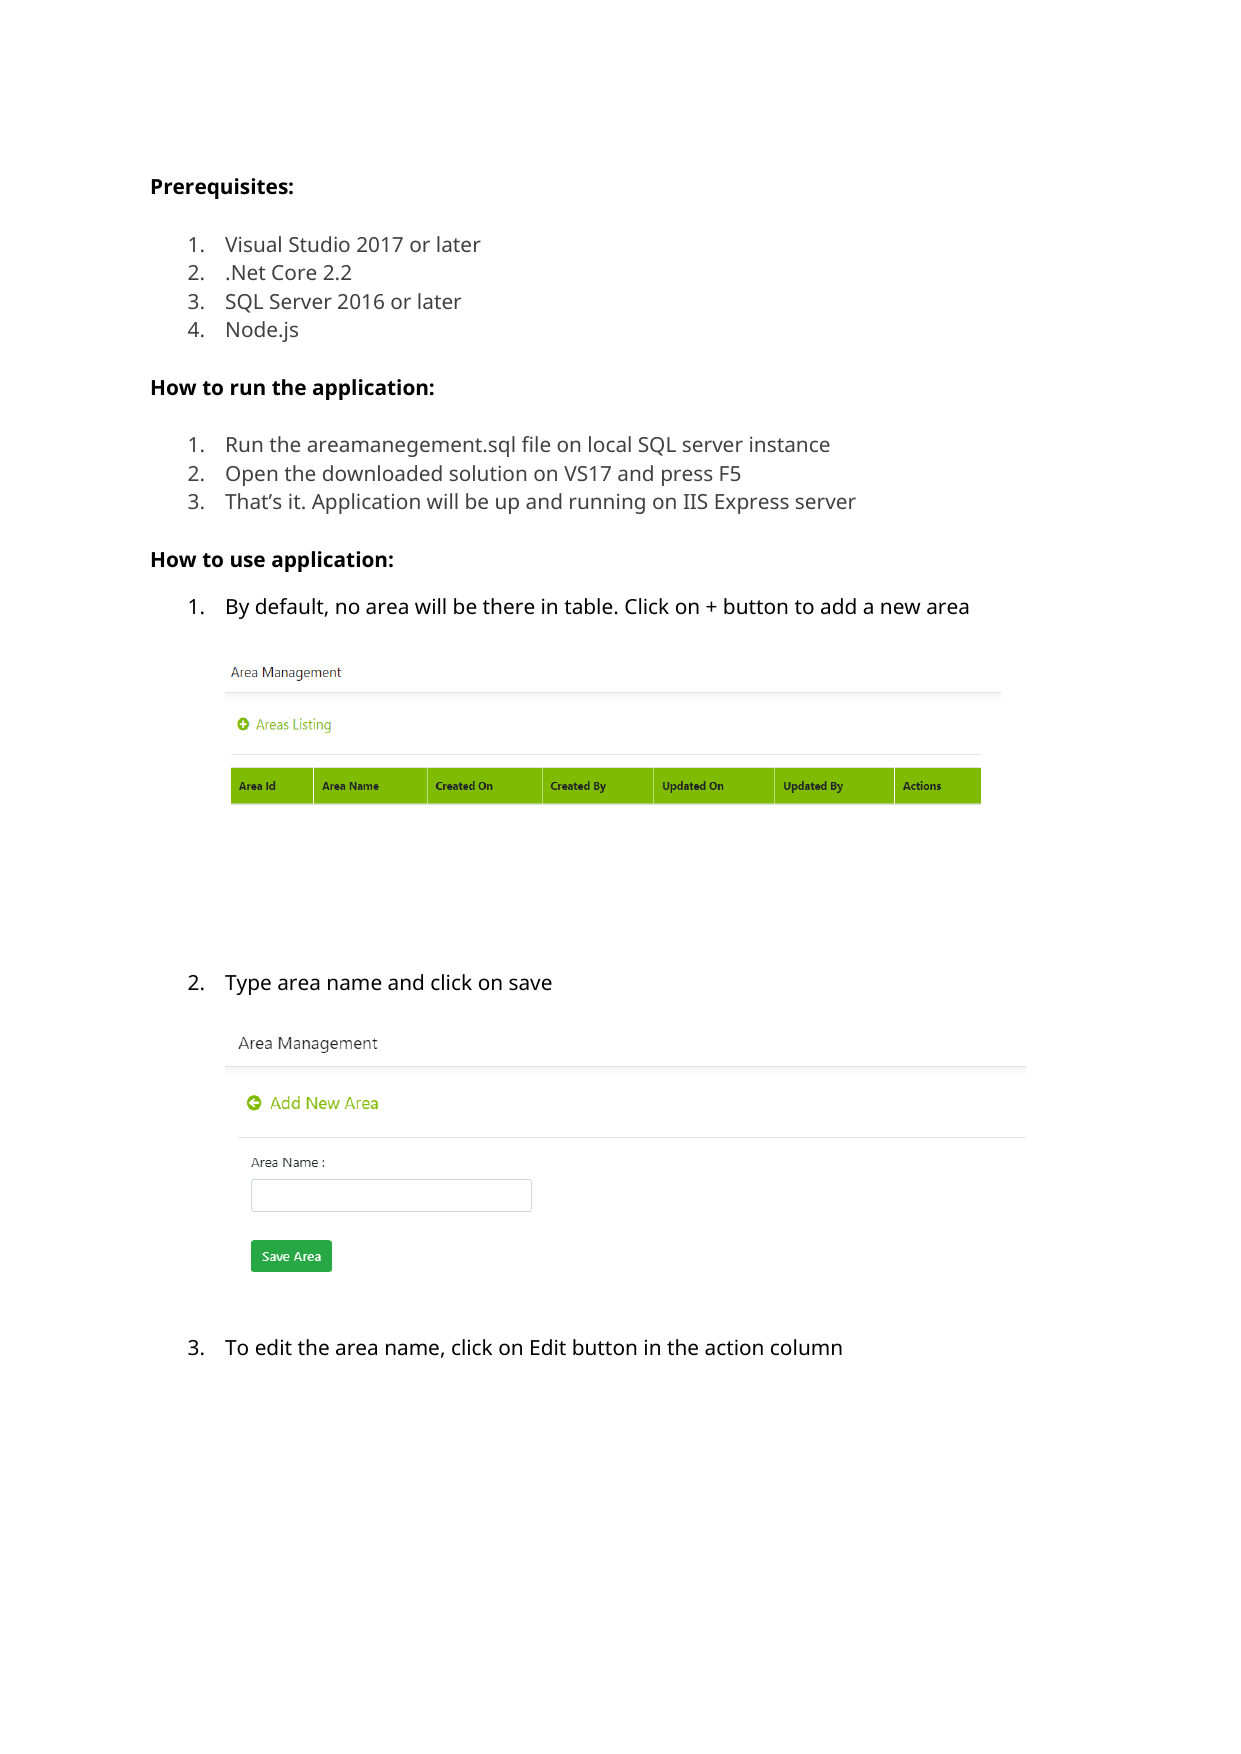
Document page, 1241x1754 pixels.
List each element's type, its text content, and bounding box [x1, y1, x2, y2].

text Prerequisites: [150, 172, 1090, 201]
picture [225, 1029, 1026, 1331]
list To edit the area name, click on Edit button in the action column [187, 1333, 1090, 1361]
list .Net Core 2.2 [187, 258, 1090, 287]
list By default, no area will be there in table. Click on + button to add a new area [187, 592, 1090, 621]
list Type area name and click on save [187, 968, 1090, 996]
list Node.js [187, 315, 1090, 344]
text How to run the application: [150, 373, 1090, 401]
list Run the areamanegement.sql file on local SQL server instance [187, 431, 1090, 459]
text How to use application: [150, 545, 1090, 573]
list SQL Server 2016 or later [187, 287, 1090, 315]
picture [225, 653, 1002, 966]
list That’s it. Application will be up and running on IIS Express server [187, 487, 1090, 516]
list Visual Studio 2017 or later [187, 230, 1090, 258]
list Open the downloaded solution on VS17 and press F5 [187, 459, 1090, 487]
